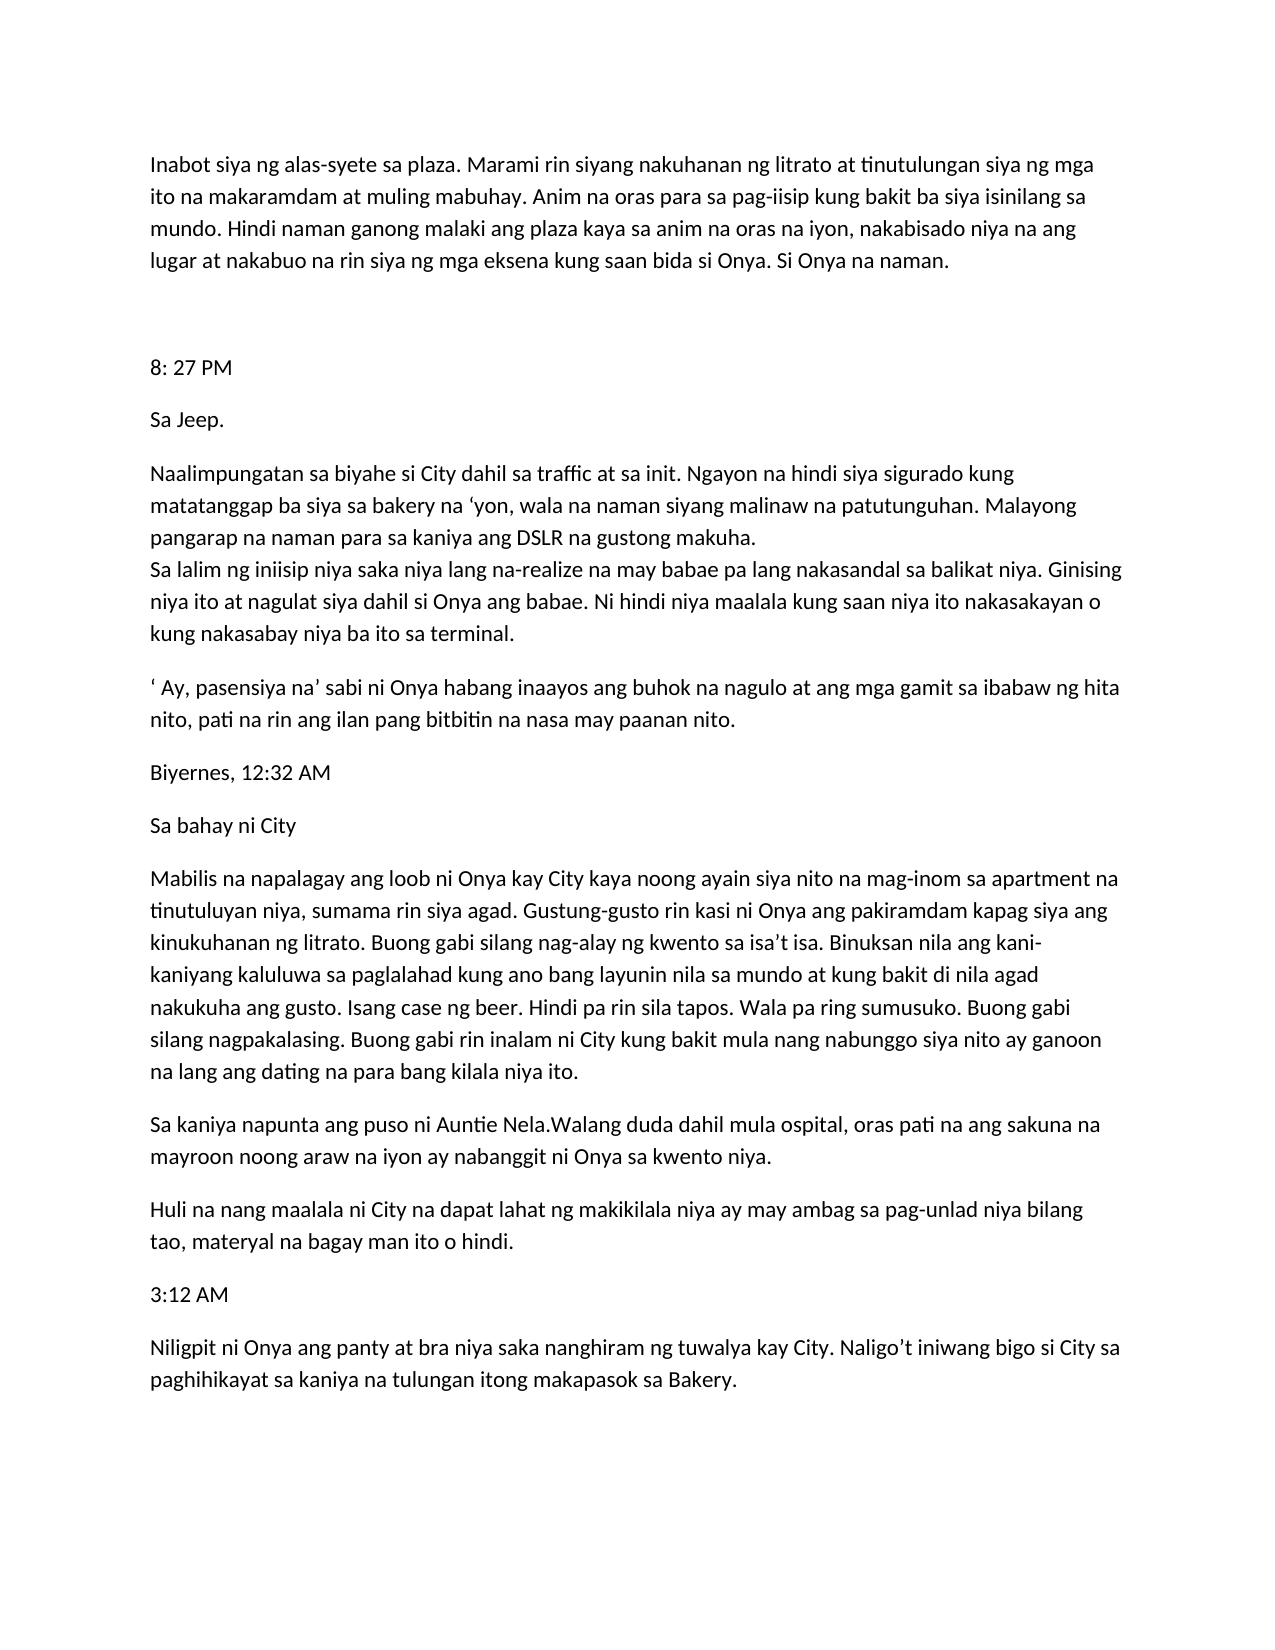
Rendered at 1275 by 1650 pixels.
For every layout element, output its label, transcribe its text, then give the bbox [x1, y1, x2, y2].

text Mabilis na napalagay ang loob ni Onya kay City kaya noong ayain siya nito na mag-inom sa apartment na tinutuluyan niya, sumama rin siya agad. Gustung-gusto rin kasi ni Onya ang pakiramdam kapag siya ang kinukuhanan ng litrato. Buong gabi silang nag-alay ng kwento sa isa’t isa. Binuksan nila ang kani-kaniyang kaluluwa sa paglalahad kung ano bang layunin nila sa mundo at kung bakit di nila agad nakukuha ang gusto. Isang case ng beer. Hindi pa rin sila tapos. Wala pa ring sumusuko. Buong gabi silang nagpakalasing. Buong gabi rin inalam ni City kung bakit mula nang nabunggo siya nito ay ganoon na lang ang dating na para bang kilala niya ito. [150, 864, 1125, 1085]
text Sa bahay ni City [150, 811, 1125, 839]
text Biyernes, 12:32 AM [150, 758, 1125, 786]
text 8: 27 PM [150, 353, 1125, 381]
text Sa Jeep. [150, 406, 1125, 434]
text Huli na nang maalala ni City na dapat lahat ng makikilala niya ay may ambag sa pag-unlad niya bilang tao, materyal na bagay man ito o hindi. [150, 1195, 1125, 1255]
text Niligpit ni Onya ang panty at bra niya saka nanghiram ng tuwalya kay City. Naligo’t iniwang bigo si City sa paghihikayat sa kaniya na tulungan itong makapasok sa Bakery. [150, 1333, 1125, 1394]
text Sa kaniya napunta ang puso ni Auntie Nela.Walang duda dahil mula ospital, oras pati na ang sakuna na mayroon noong araw na iyon ay nabanggit ni Onya sa kwento niya. [150, 1110, 1125, 1170]
text 3:12 AM [150, 1280, 1125, 1308]
text Naalimpungatan sa biyahe si City dahil sa traffic at sa init. Ngayon na hindi siya sigurado kung matatanggap ba siya sa bakery na ‘yon, wala na naman siyang malinaw na patutunguhan. Malayong pangarap na naman para sa kaniya ang DSLR na gustong makuha. Sa lalim ng iniisip niya saka niya lang na-realize na may babae pa lang nakasandal sa balikat niya. Ginising niya ito at nagulat siya dahil si Onya ang babae. Ni hindi niya maalala kung saan niya ito nakasakayan o kung nakasabay niya ba ito sa terminal. [150, 459, 1125, 648]
text Inabot siya ng alas-syete sa plaza. Marami rin siyang nakuhanan ng litrato at tinutulungan siya ng mga ito na makaramdam at muling mabuhay. Anim na oras para sa pag-iisip kung bakit ba siya isinilang sa mundo. Hindi naman ganong malaki ang plaza kaya sa anim na oras na iyon, nakabisado niya na ang lugar at nakabuo na rin siya ng mga eksena kung saan bida si Onya. Si Onya na naman. [150, 150, 1125, 274]
text ‘ Ay, pasensiya na’ sabi ni Onya habang inaayos ang buhok na nagulo at ang mga gamit sa ibabaw ng hita nito, pati na rin ang ilan pang bitbitin na nasa may paanan nito. [150, 673, 1125, 733]
